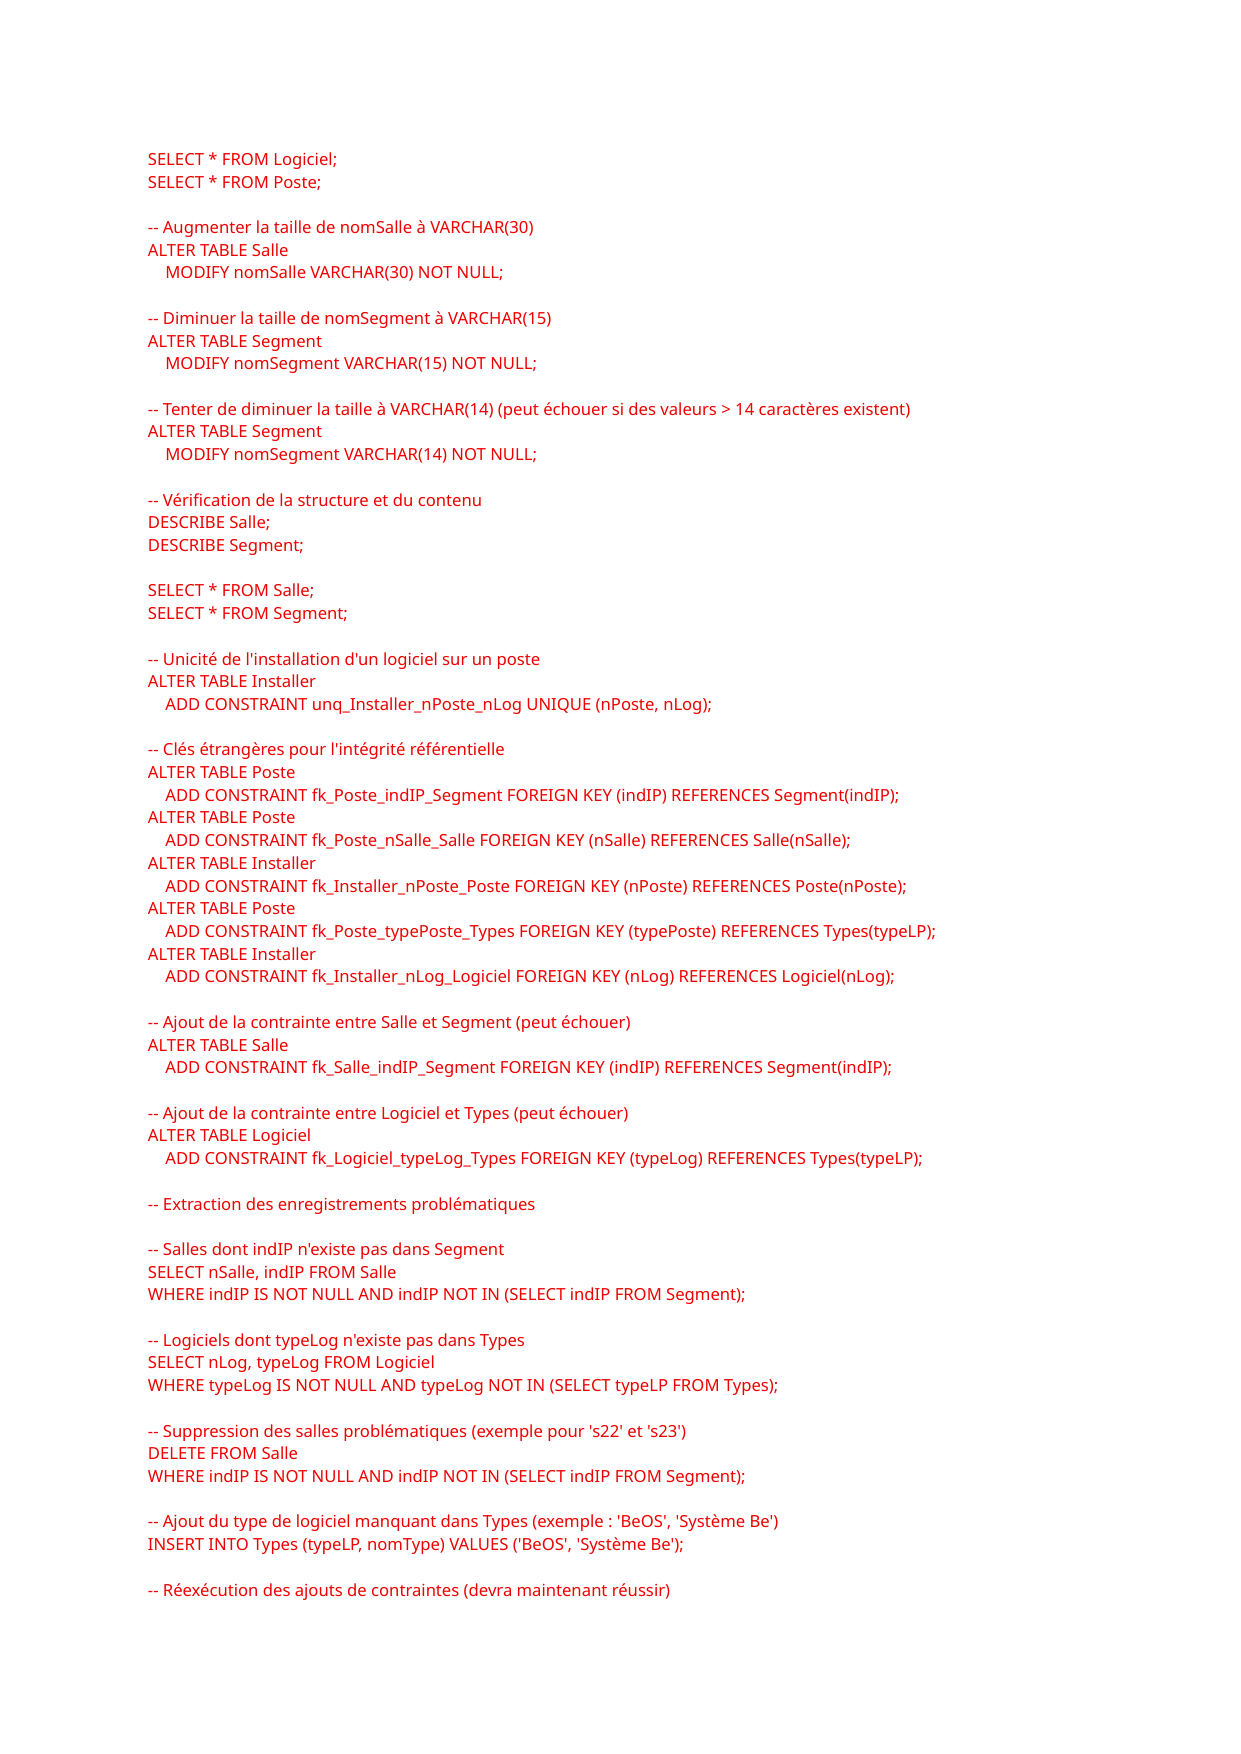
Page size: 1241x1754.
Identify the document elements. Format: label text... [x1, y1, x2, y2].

text WHERE typeLog IS NOT NULL AND typeLog NOT IN (SELECT typeLP FROM Types); [148, 1374, 1093, 1397]
text ALTER TABLE Installer [148, 942, 1093, 965]
text -- Logiciels dont typeLog n'existe pas dans Types [148, 1328, 1093, 1351]
text DESCRIBE Salle; [148, 511, 1093, 534]
text -- Vérification de la structure et du contenu [148, 488, 1093, 511]
text ALTER TABLE Poste [148, 897, 1093, 920]
text MODIFY nomSegment VARCHAR(14) NOT NULL; [148, 443, 1093, 466]
text DESCRIBE Segment; [148, 534, 1093, 556]
text -- Diminuer la taille de nomSegment à VARCHAR(15) [148, 307, 1093, 329]
text ALTER TABLE Installer [148, 852, 1093, 874]
text WHERE indIP IS NOT NULL AND indIP NOT IN (SELECT indIP FROM Segment); [148, 1283, 1093, 1306]
text SELECT nSalle, indIP FROM Salle [148, 1260, 1093, 1283]
text -- Ajout de la contrainte entre Logiciel et Types (peut échouer) [148, 1101, 1093, 1124]
text ADD CONSTRAINT unq_Installer_nPoste_nLog UNIQUE (nPoste, nLog); [148, 693, 1093, 715]
text MODIFY nomSalle VARCHAR(30) NOT NULL; [148, 261, 1093, 284]
text ADD CONSTRAINT fk_Poste_indIP_Segment FOREIGN KEY (indIP) REFERENCES Segment(indIP); [148, 783, 1093, 806]
text -- Réexécution des ajouts de contraintes (devra maintenant réussir) [148, 1578, 1093, 1601]
text ALTER TABLE Salle [148, 1033, 1093, 1056]
text ALTER TABLE Segment [148, 420, 1093, 443]
text SELECT * FROM Salle; [148, 579, 1093, 602]
text ADD CONSTRAINT fk_Salle_indIP_Segment FOREIGN KEY (indIP) REFERENCES Segment(indIP); [148, 1056, 1093, 1079]
text -- Suppression des salles problématiques (exemple pour 's22' et 's23') [148, 1419, 1093, 1442]
text MODIFY nomSegment VARCHAR(15) NOT NULL; [148, 352, 1093, 375]
text SELECT * FROM Segment; [148, 602, 1093, 624]
text ALTER TABLE Poste [148, 761, 1093, 783]
text INSERT INTO Types (typeLP, nomType) VALUES ('BeOS', 'Système Be'); [148, 1533, 1093, 1556]
text ALTER TABLE Installer [148, 670, 1093, 693]
text ADD CONSTRAINT fk_Logiciel_typeLog_Types FOREIGN KEY (typeLog) REFERENCES Types(typeLP); [148, 1147, 1093, 1169]
text ALTER TABLE Poste [148, 806, 1093, 829]
text WHERE indIP IS NOT NULL AND indIP NOT IN (SELECT indIP FROM Segment); [148, 1465, 1093, 1487]
text ADD CONSTRAINT fk_Installer_nPoste_Poste FOREIGN KEY (nPoste) REFERENCES Poste(nPoste); [148, 874, 1093, 897]
text ADD CONSTRAINT fk_Installer_nLog_Logiciel FOREIGN KEY (nLog) REFERENCES Logiciel(nLog); [148, 965, 1093, 988]
text ALTER TABLE Salle [148, 238, 1093, 261]
text SELECT nLog, typeLog FROM Logiciel [148, 1351, 1093, 1374]
text -- Salles dont indIP n'existe pas dans Segment [148, 1238, 1093, 1260]
text ADD CONSTRAINT fk_Poste_nSalle_Salle FOREIGN KEY (nSalle) REFERENCES Salle(nSalle); [148, 829, 1093, 852]
text -- Unicité de l'installation d'un logiciel sur un poste [148, 647, 1093, 670]
text -- Ajout de la contrainte entre Salle et Segment (peut échouer) [148, 1011, 1093, 1033]
text -- Extraction des enregistrements problématiques [148, 1192, 1093, 1215]
text -- Ajout du type de logiciel manquant dans Types (exemple : 'BeOS', 'Système Be') [148, 1510, 1093, 1533]
text DELETE FROM Salle [148, 1442, 1093, 1465]
text -- Tenter de diminuer la taille à VARCHAR(14) (peut échouer si des valeurs > 14 caractères existent) [148, 397, 1093, 420]
text SELECT * FROM Poste; [148, 170, 1093, 193]
text ALTER TABLE Segment [148, 329, 1093, 352]
text -- Augmenter la taille de nomSalle à VARCHAR(30) [148, 216, 1093, 238]
text ALTER TABLE Logiciel [148, 1124, 1093, 1147]
text -- Clés étrangères pour l'intégrité référentielle [148, 738, 1093, 761]
text ADD CONSTRAINT fk_Poste_typePoste_Types FOREIGN KEY (typePoste) REFERENCES Types(typeLP); [148, 920, 1093, 942]
text SELECT * FROM Logiciel; [148, 148, 1093, 170]
